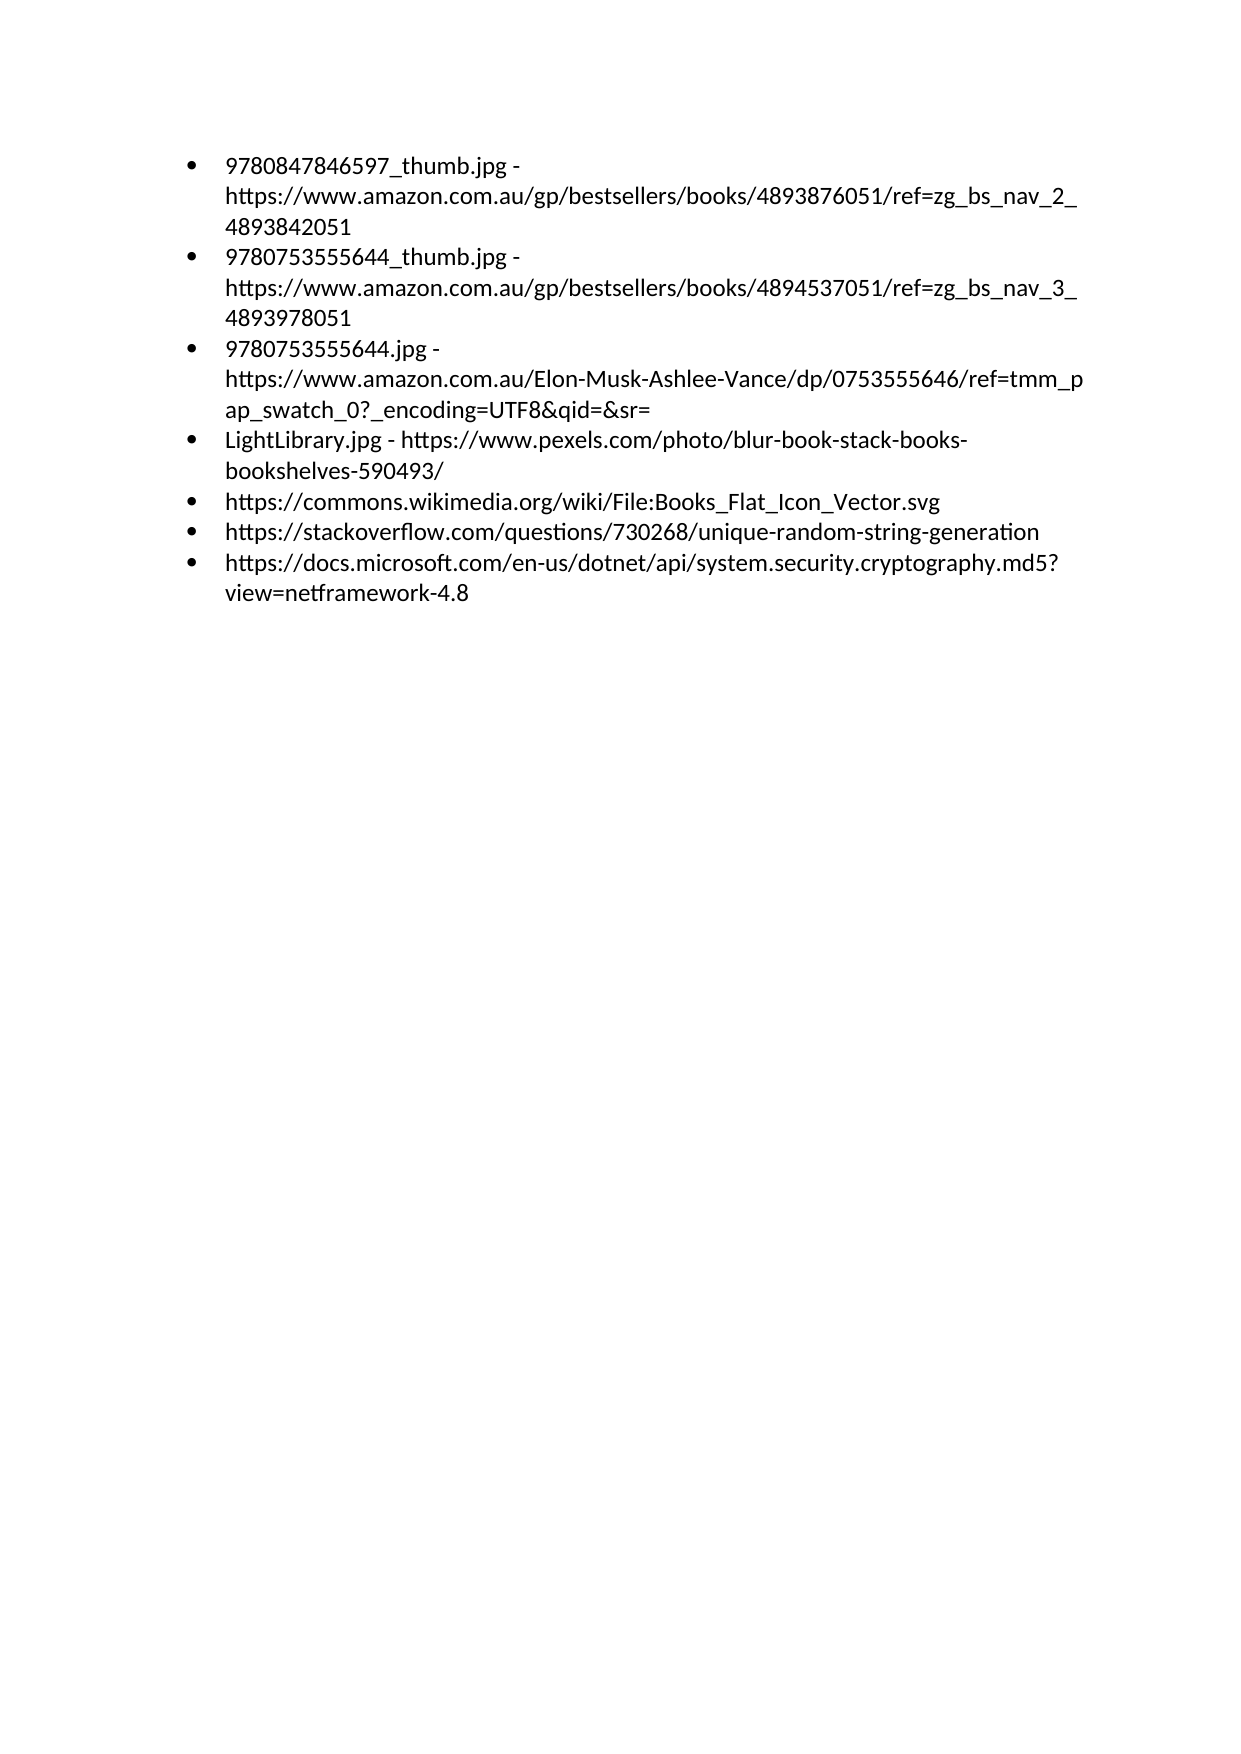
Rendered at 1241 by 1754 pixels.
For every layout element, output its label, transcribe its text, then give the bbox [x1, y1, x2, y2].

list 9780753555644_thumb.jpg - https://www.amazon.com.au/gp/bestsellers/books/4894537051/ref=zg_bs_nav_3_4893978051 [187, 242, 1090, 333]
list https://commons.wikimedia.org/wiki/File:Books_Flat_Icon_Vector.svg [187, 486, 1090, 516]
list https://stackoverflow.com/questions/730268/unique-random-string-generation [187, 516, 1090, 547]
list https://docs.microsoft.com/en-us/dotnet/api/system.security.cryptography.md5?view=netframework-4.8 [187, 547, 1090, 608]
list 9780753555644.jpg - https://www.amazon.com.au/Elon-Musk-Ashlee-Vance/dp/0753555646/ref=tmm_pap_swatch_0?_encoding=UTF8&qid=&sr= [187, 333, 1090, 425]
list 9780847846597_thumb.jpg - https://www.amazon.com.au/gp/bestsellers/books/4893876051/ref=zg_bs_nav_2_4893842051 [187, 150, 1090, 242]
list LightLibrary.jpg - https://www.pexels.com/photo/blur-book-stack-books-bookshelves-590493/ [187, 425, 1090, 486]
